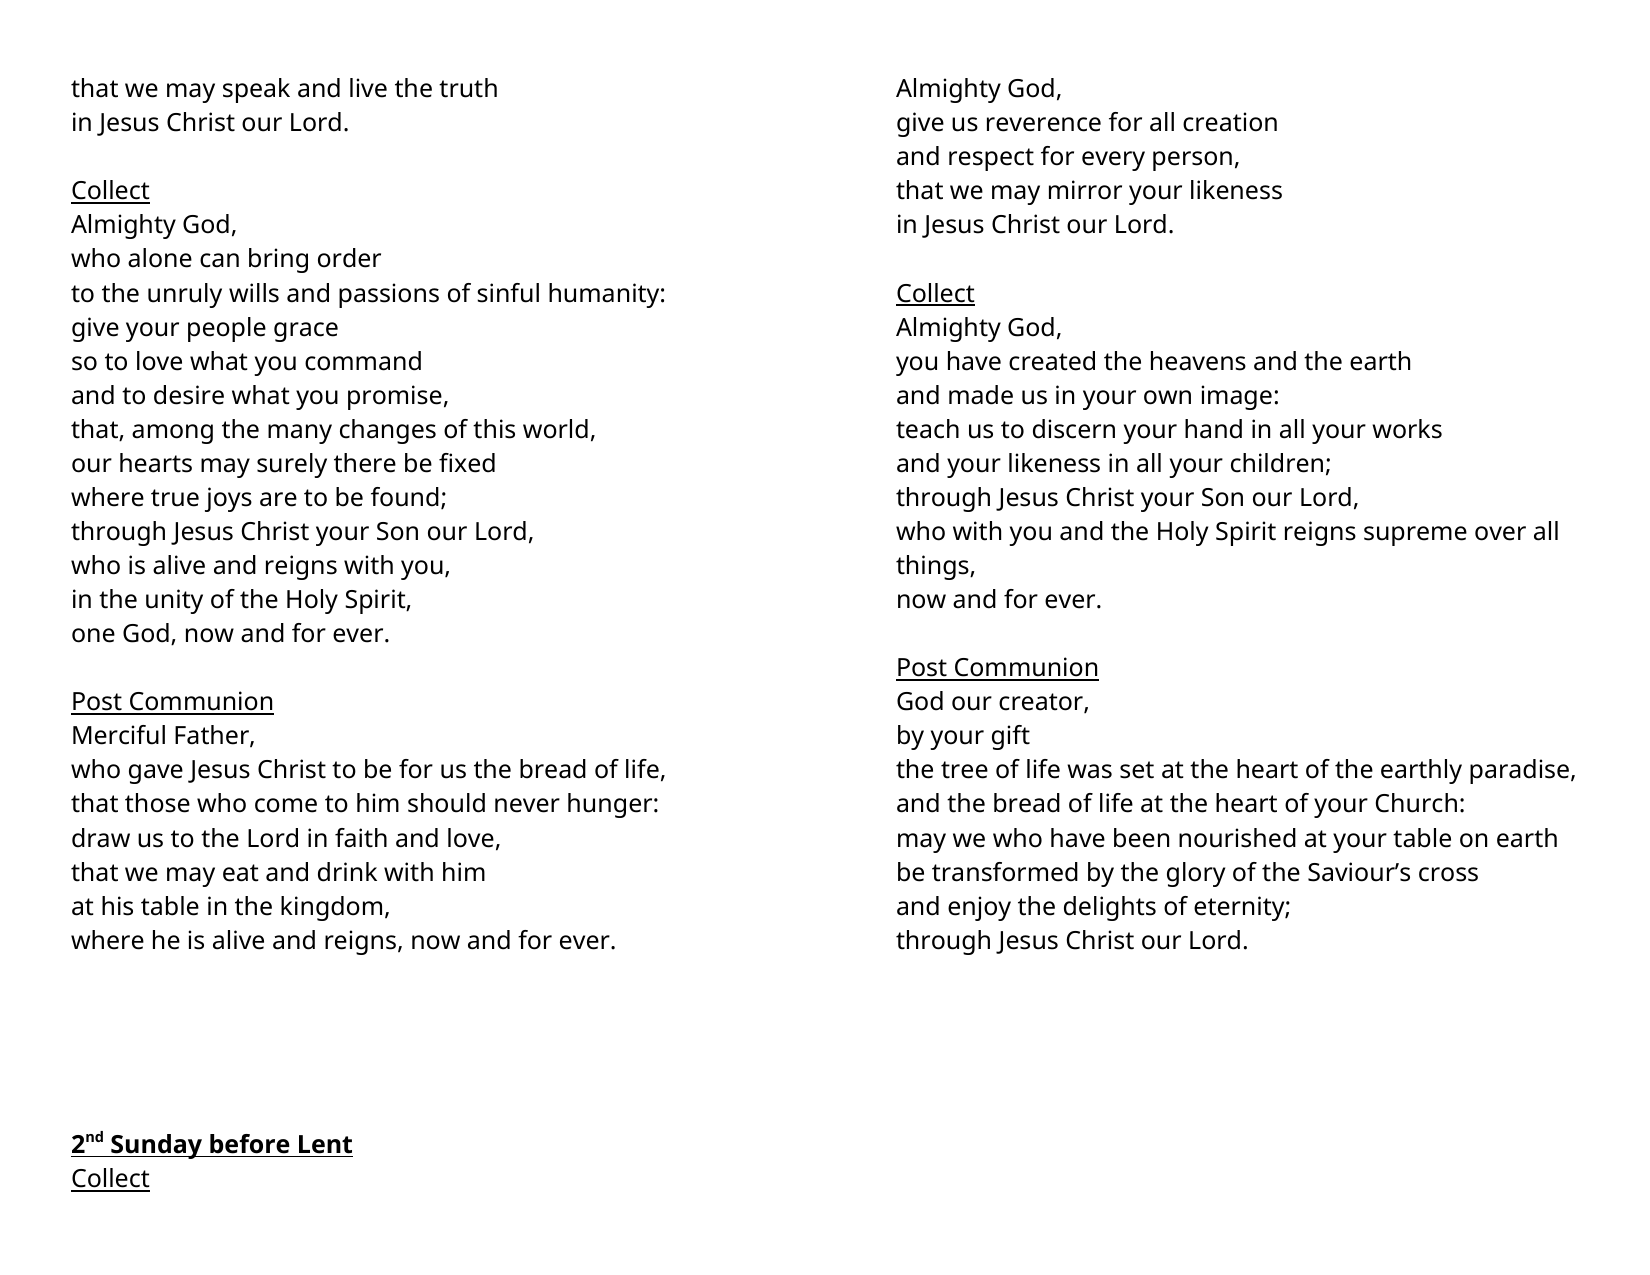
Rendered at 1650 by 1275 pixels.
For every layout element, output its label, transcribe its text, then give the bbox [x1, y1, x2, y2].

subtitle Collect [896, 275, 1579, 309]
text that we may mirror your likeness [896, 173, 1579, 207]
subtitle Collect [71, 173, 754, 207]
subtitle Post Communion [71, 684, 754, 718]
text that we may speak and live the truth [71, 71, 754, 105]
text 2nd Sunday before Lent [71, 1127, 754, 1161]
text Almighty God, [896, 71, 1579, 105]
text and respect for every person, [896, 139, 1579, 173]
subtitle Collect [71, 1161, 754, 1195]
text in Jesus Christ our Lord. [896, 207, 1579, 241]
text God our creator, by your gift the tree of life was set at the heart of the earthly paradise, and the bread of life at the heart of your Church: may we who have been nourished at your table on earth be transformed by the glory of the Saviour’s cross and enjoy the delights of eternity; through Jesus Christ our Lord. [896, 684, 1579, 956]
text Merciful Father, who gave Jesus Christ to be for us the bread of life, that those who come to him should never hunger: draw us to the Lord in faith and love, that we may eat and drink with him at his table in the kingdom, where he is alive and reigns, now and for ever. [71, 718, 754, 956]
text in Jesus Christ our Lord. [71, 105, 754, 139]
text Almighty God, who alone can bring order to the unruly wills and passions of sinful humanity: give your people grace so to love what you command and to desire what you promise, that, among the many changes of this world, our hearts may surely there be fixed where true joys are to be found; through Jesus Christ your Son our Lord, who is alive and reigns with you, in the unity of the Holy Spirit, one God, now and for ever. [71, 207, 754, 650]
text Post Communion [896, 650, 1579, 684]
text Almighty God, you have created the heavens and the earth and made us in your own image: teach us to discern your hand in all your works and your likeness in all your children; through Jesus Christ your Son our Lord, who with you and the Holy Spirit reigns supreme over all things, now and for ever. [896, 309, 1579, 650]
text give us reverence for all creation [896, 105, 1579, 139]
